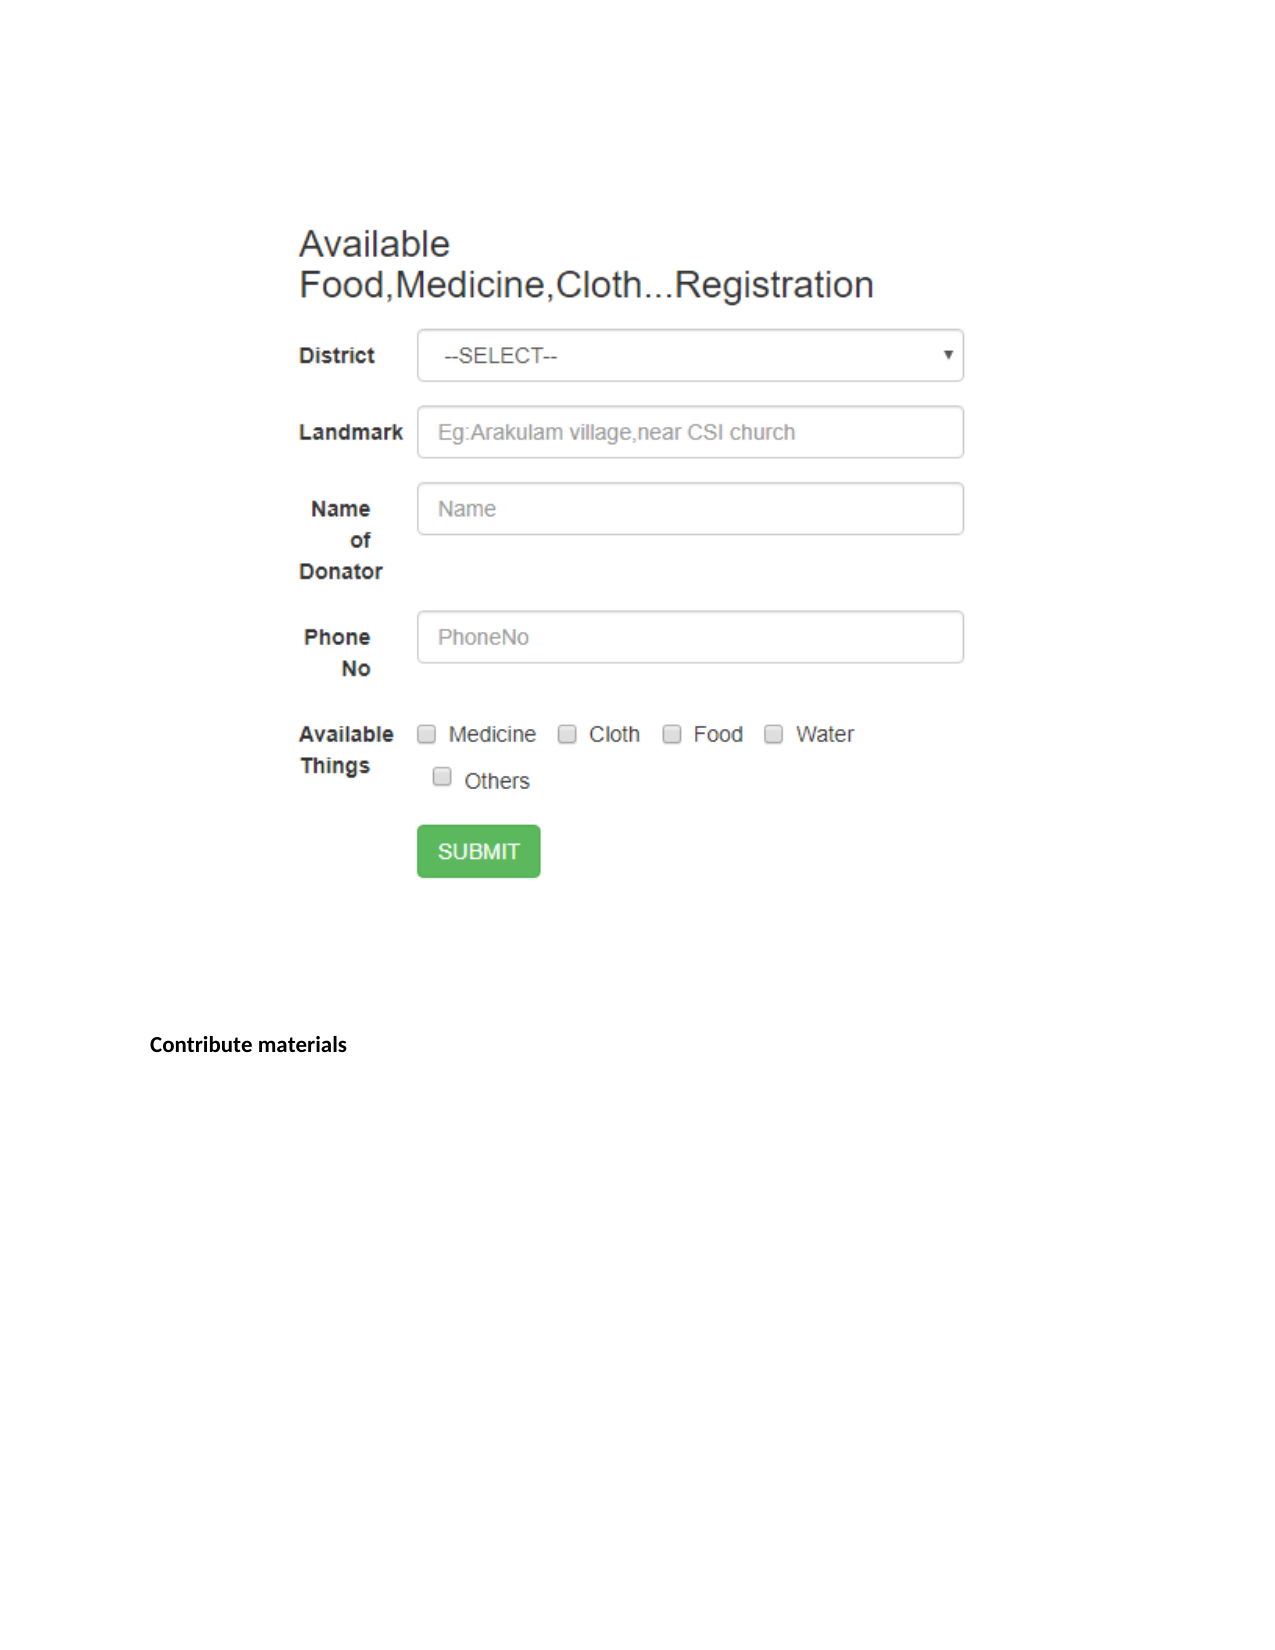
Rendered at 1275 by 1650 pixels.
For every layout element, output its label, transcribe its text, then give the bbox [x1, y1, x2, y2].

text Contribute materials [150, 1030, 1125, 1058]
picture [150, 150, 1049, 1005]
